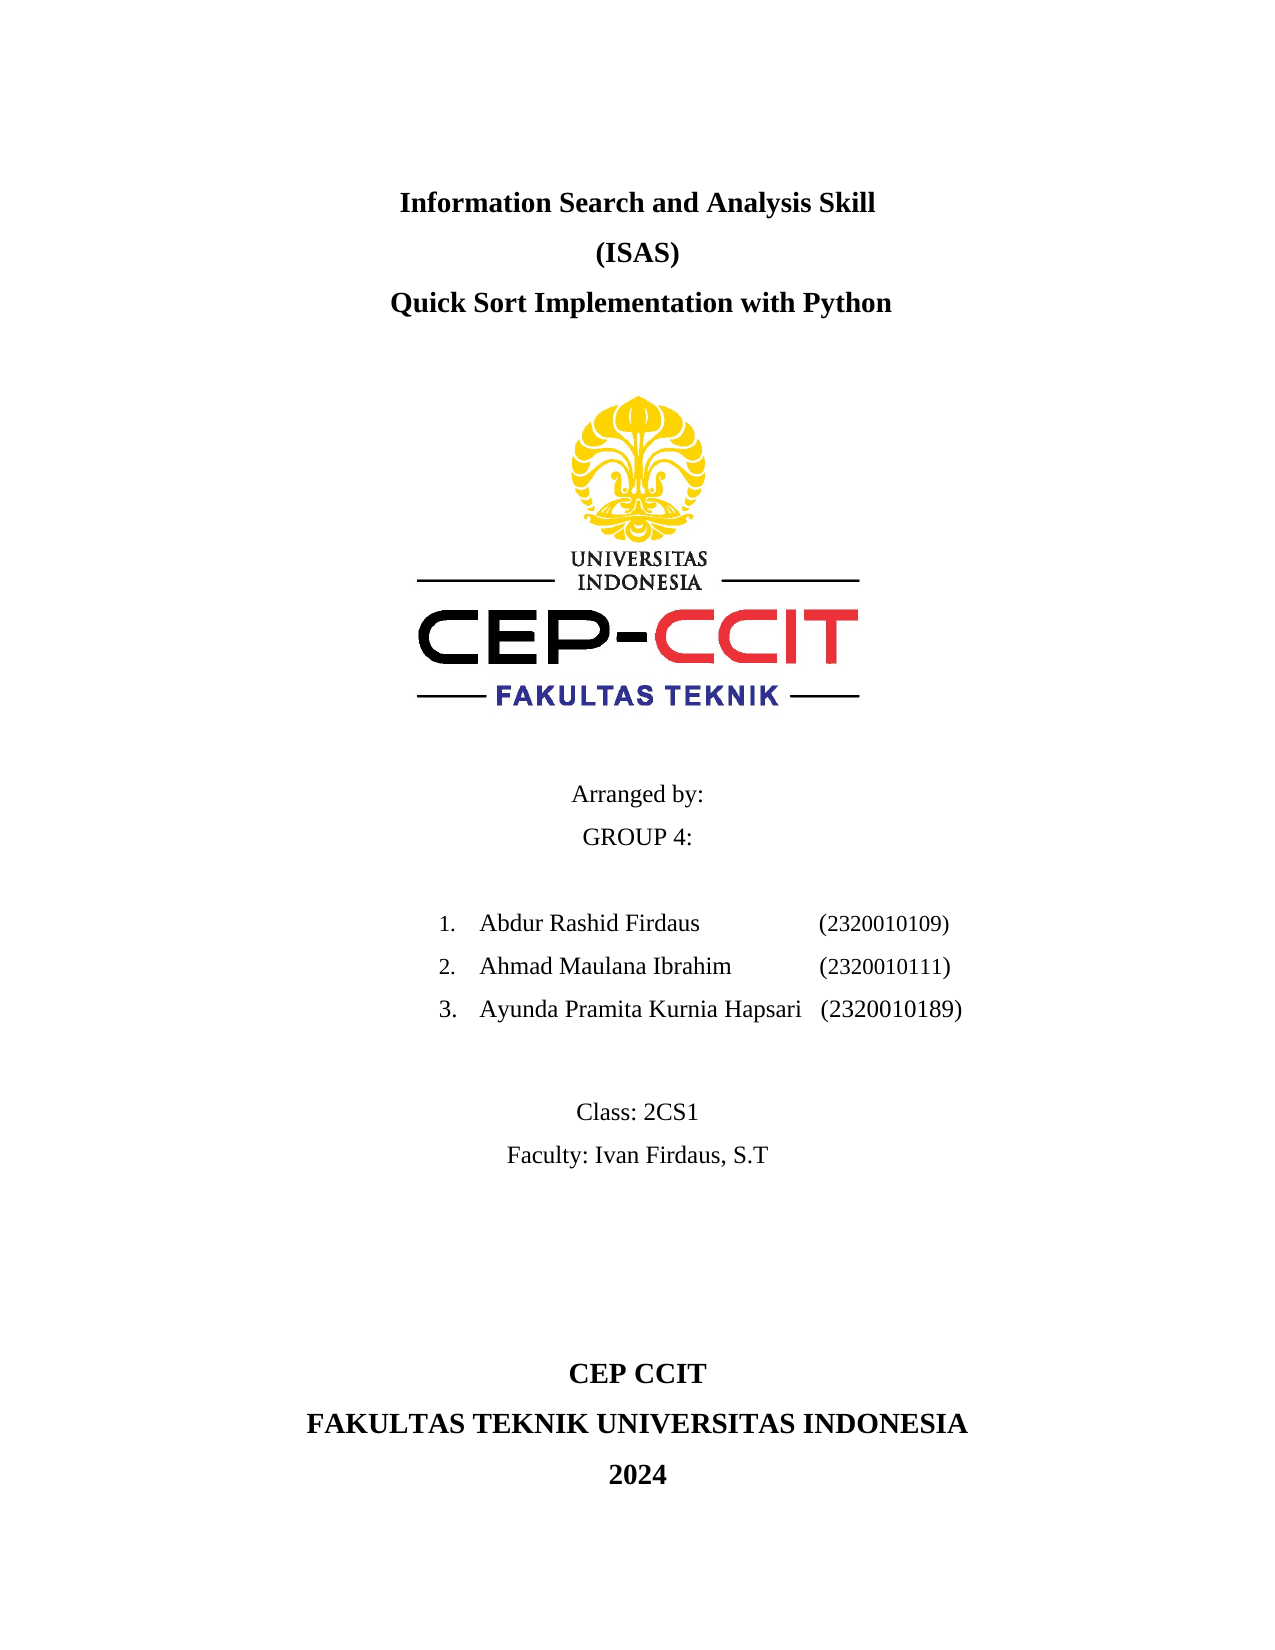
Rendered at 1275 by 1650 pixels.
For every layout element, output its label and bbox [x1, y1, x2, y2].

picture [405, 386, 870, 716]
